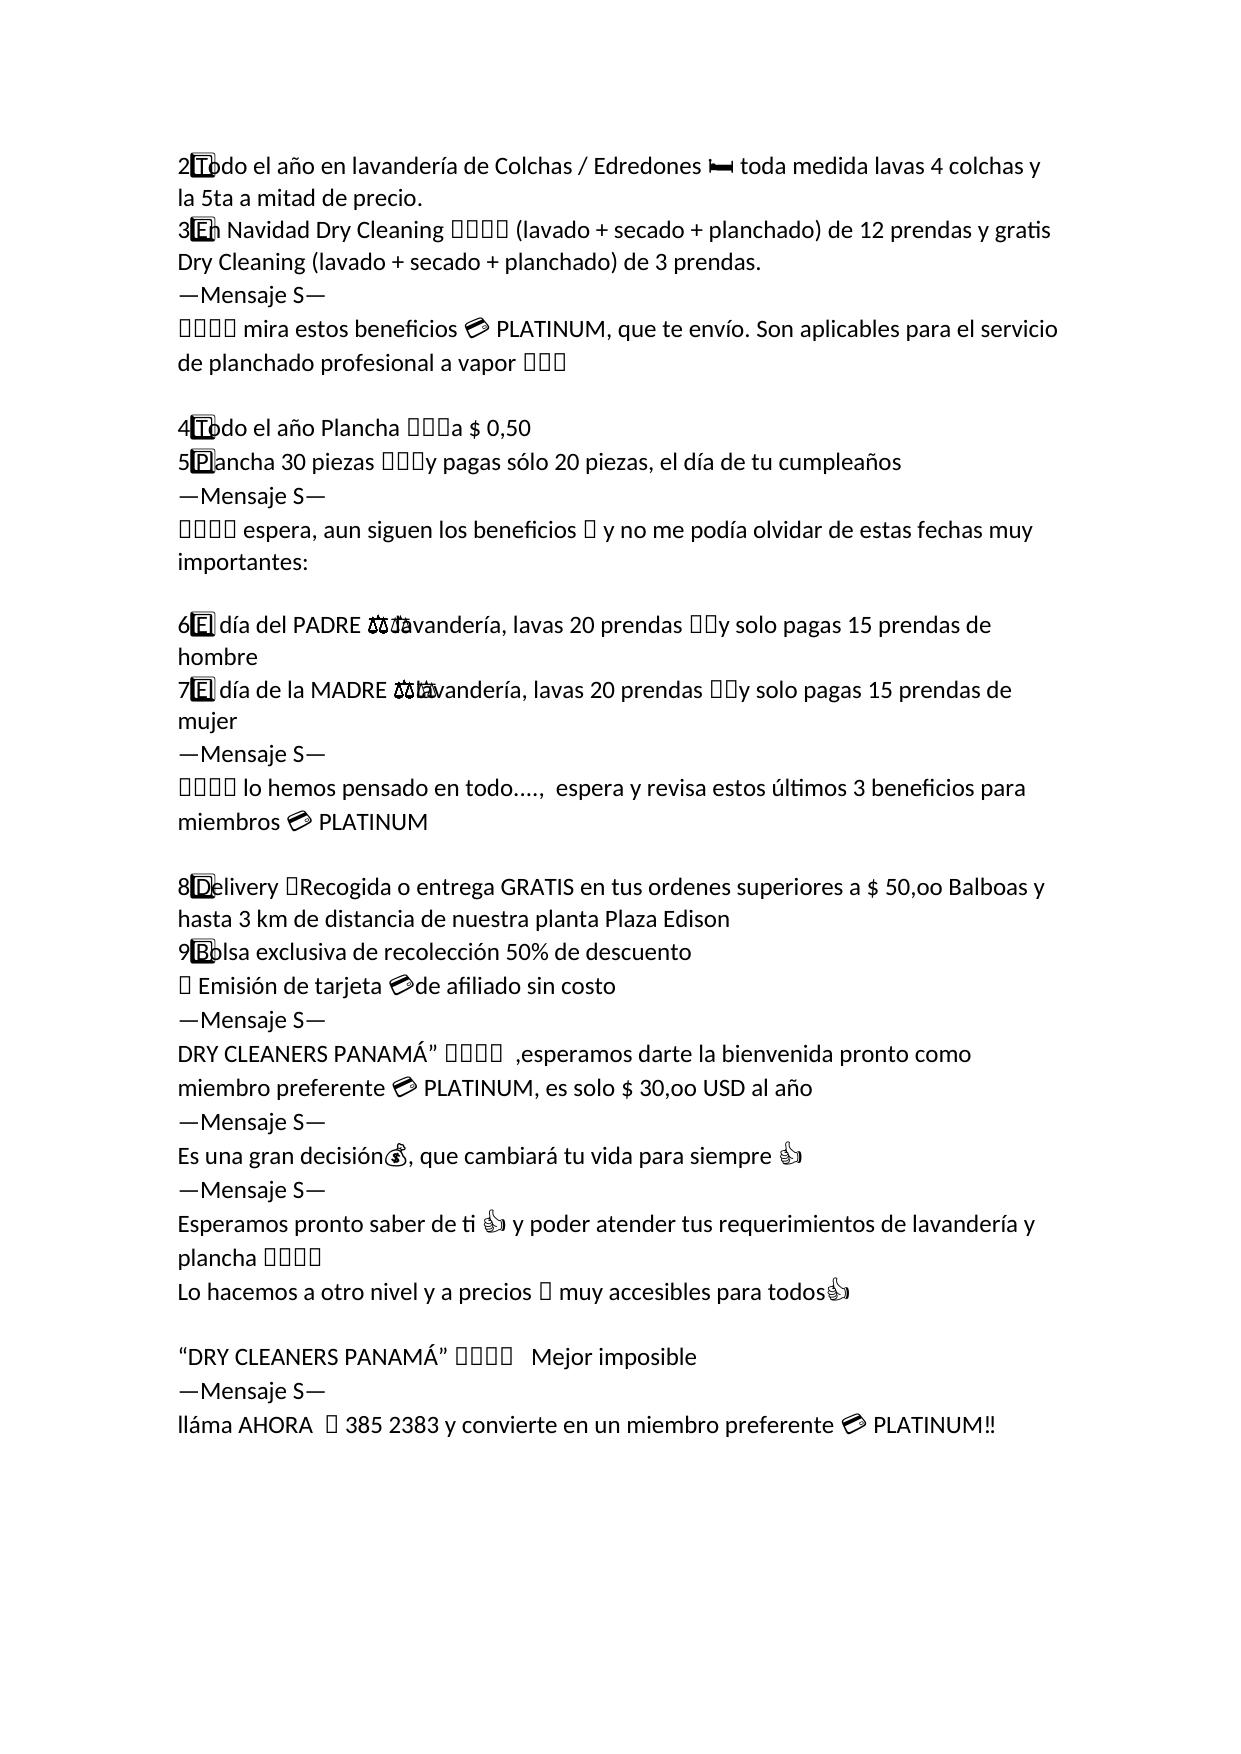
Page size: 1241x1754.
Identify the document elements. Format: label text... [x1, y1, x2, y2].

text 👗👚👔👖 mira estos beneficios 💳 PLATINUM, que te envío. Son aplicables para el servicio de planchado profesional a vapor 👚👕👗 [177, 311, 1063, 379]
text DRY CLEANERS PANAMÁ” 👗👚👔👖 ,esperamos darte la bienvenida pronto como miembro preferente 💳 PLATINUM, es solo $ 30,oo USD al año [177, 1035, 1063, 1103]
text lláma AHORA 📞 385 2383 y convierte en un miembro preferente 💳 PLATINUM‼️ [177, 1407, 1063, 1441]
text —Mensaje S— [177, 1103, 1063, 1138]
text 4️⃣ Todo el año Plancha 👖👗👕a $ 0,50 [177, 409, 1063, 443]
text 7️⃣ El día de la MADRE 👩‍⚖️lavandería, lavas 20 prendas 👚👗y solo pagas 15 prendas de mujer [177, 671, 1063, 736]
text —Mensaje S— [177, 1172, 1063, 1206]
text —Mensaje S— [177, 736, 1063, 770]
text 🔟 Emisión de tarjeta 💳de afiliado sin costo [177, 967, 1063, 1001]
text —Mensaje S— [177, 1372, 1063, 1407]
text 👗👚👔👖 espera, aun siguen los beneficios 💲 y no me podía olvidar de estas fechas muy importantes: [177, 512, 1063, 576]
text 3️⃣ En Navidad Dry Cleaning 👕👚👖👗 (lavado + secado + planchado) de 12 prendas y gratis Dry Cleaning (lavado + secado + planchado) de 3 prendas. [177, 212, 1063, 277]
text —Mensaje S— [177, 478, 1063, 512]
text Lo hacemos a otro nivel y a precios 💲 muy accesibles para todos👍 [177, 1274, 1063, 1308]
text “DRY CLEANERS PANAMÁ” 👗👚👔👖 Mejor imposible [177, 1338, 1063, 1372]
text —Mensaje S— [177, 1001, 1063, 1035]
text —Mensaje S— [177, 277, 1063, 311]
text 5️⃣ Plancha 30 piezas 👚👕👗y pagas sólo 20 piezas, el día de tu cumpleaños [177, 443, 1063, 478]
text Es una gran decisión💰, que cambiará tu vida para siempre 👗👚👕👍 [177, 1138, 1063, 1172]
text 👗👚👔👖 lo hemos pensado en todo...., espera y revisa estos últimos 3 beneficios para miembros 💳 PLATINUM [177, 770, 1063, 838]
text 2️⃣ Todo el año en lavandería de Colchas / Edredones 🛏️ toda medida lavas 4 colchas y la 5ta a mitad de precio. [177, 148, 1063, 212]
text 9️⃣ Bolsa exclusiva de recolección 50% de descuento [177, 933, 1063, 967]
text 6️⃣ El día del PADRE 👨‍⚖️ lavandería, lavas 20 prendas 👖👕y solo pagas 15 prendas de hombre [177, 607, 1063, 671]
text Esperamos pronto saber de ti 👍 y poder atender tus requerimientos de lavandería y plancha 👕👚👗👖 [177, 1206, 1063, 1274]
text 8️⃣ Delivery 🚚Recogida o entrega GRATIS en tus ordenes superiores a $ 50,oo Balboas y hasta 3 km de distancia de nuestra planta Plaza Edison [177, 869, 1063, 933]
